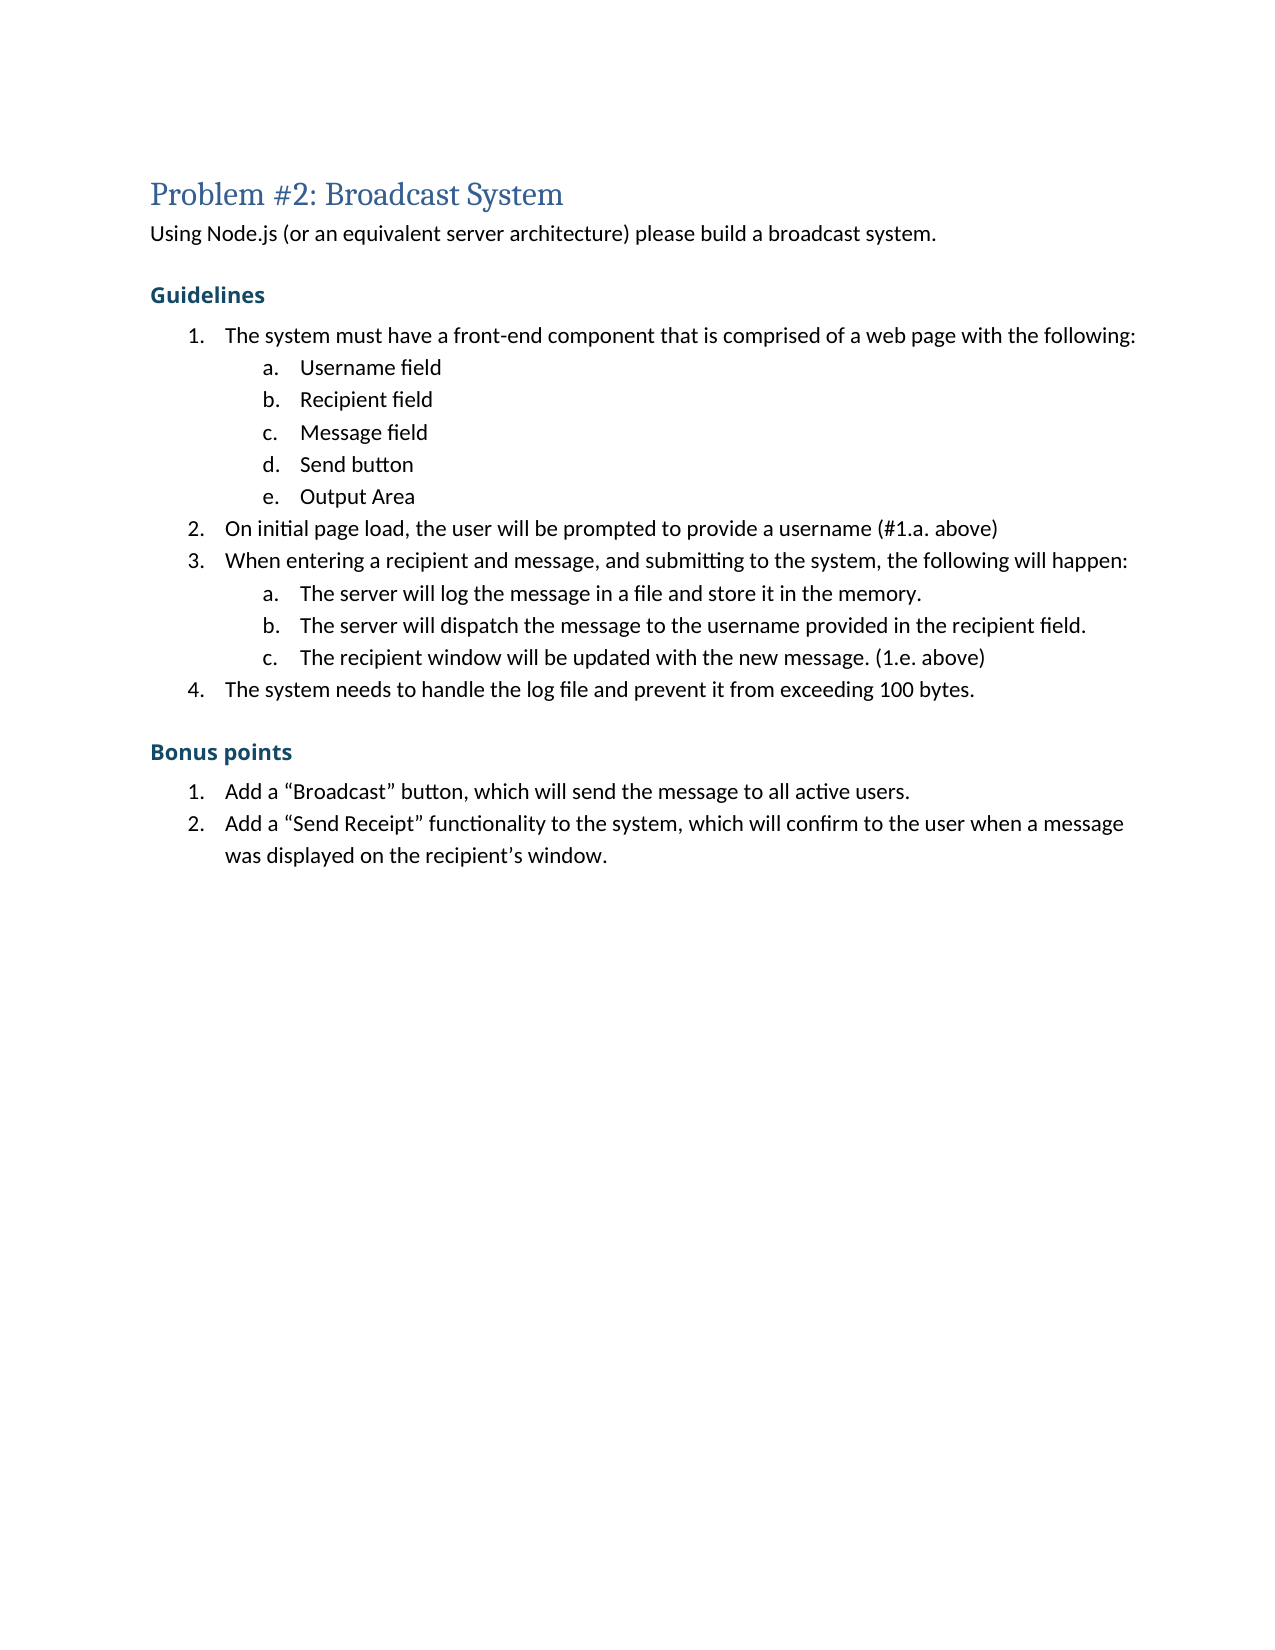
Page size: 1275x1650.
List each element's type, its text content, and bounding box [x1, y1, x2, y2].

list Message field [262, 418, 1152, 446]
list The recipient window will be updated with the new message. (1.e. above) [262, 643, 1152, 671]
subtitle Guidelines [150, 280, 1152, 310]
list Username field [262, 353, 1152, 381]
subtitle Problem #2: Broadcast System [150, 175, 1152, 213]
text Using Node.js (or an equivalent server architecture) please build a broadcast system. [150, 219, 1152, 247]
list The server will log the message in a file and store it in the memory. [262, 579, 1152, 607]
list Send button [262, 450, 1152, 478]
list Recipient field [262, 386, 1152, 413]
subtitle Bonus points [150, 737, 1152, 766]
list Output Area [262, 482, 1152, 510]
list Add a “Broadcast” button, which will send the message to all active users. [187, 777, 1152, 805]
list Add a “Send Receipt” functionality to the system, which will confirm to the user when a message was displayed on the recipient’s window. [187, 809, 1152, 870]
list When entering a recipient and message, and submitting to the system, the following will happen: [187, 546, 1152, 574]
list On initial page load, the user will be prompted to provide a username (#1.a. above) [187, 514, 1152, 542]
list The system needs to handle the log file and prevent it from exceeding 100 bytes. [187, 675, 1152, 703]
list The server will dispatch the message to the username provided in the recipient field. [262, 611, 1152, 639]
list The system must have a front-end component that is comprised of a web page with the following: [187, 321, 1152, 349]
